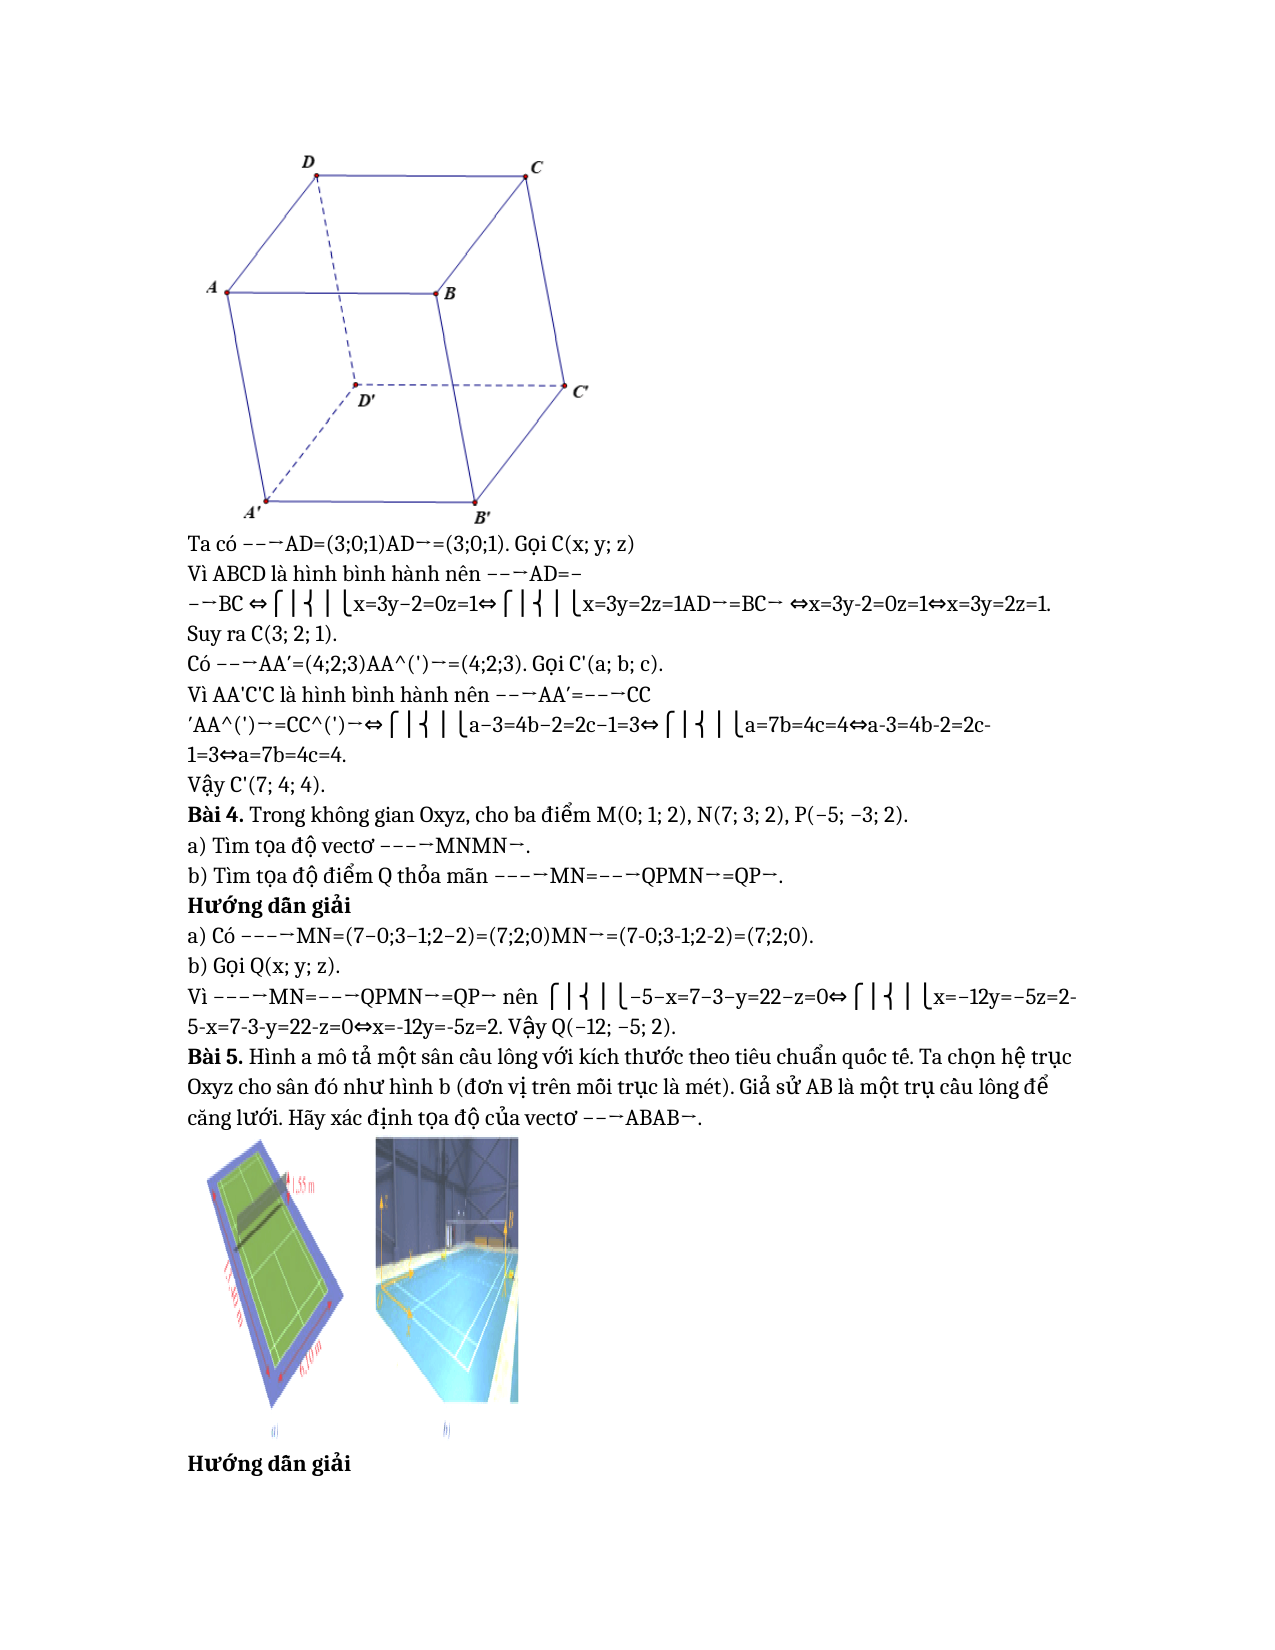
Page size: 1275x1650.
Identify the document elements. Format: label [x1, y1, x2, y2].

picture [206, 150, 594, 527]
picture [206, 1134, 519, 1447]
text [187, 150, 1087, 1477]
